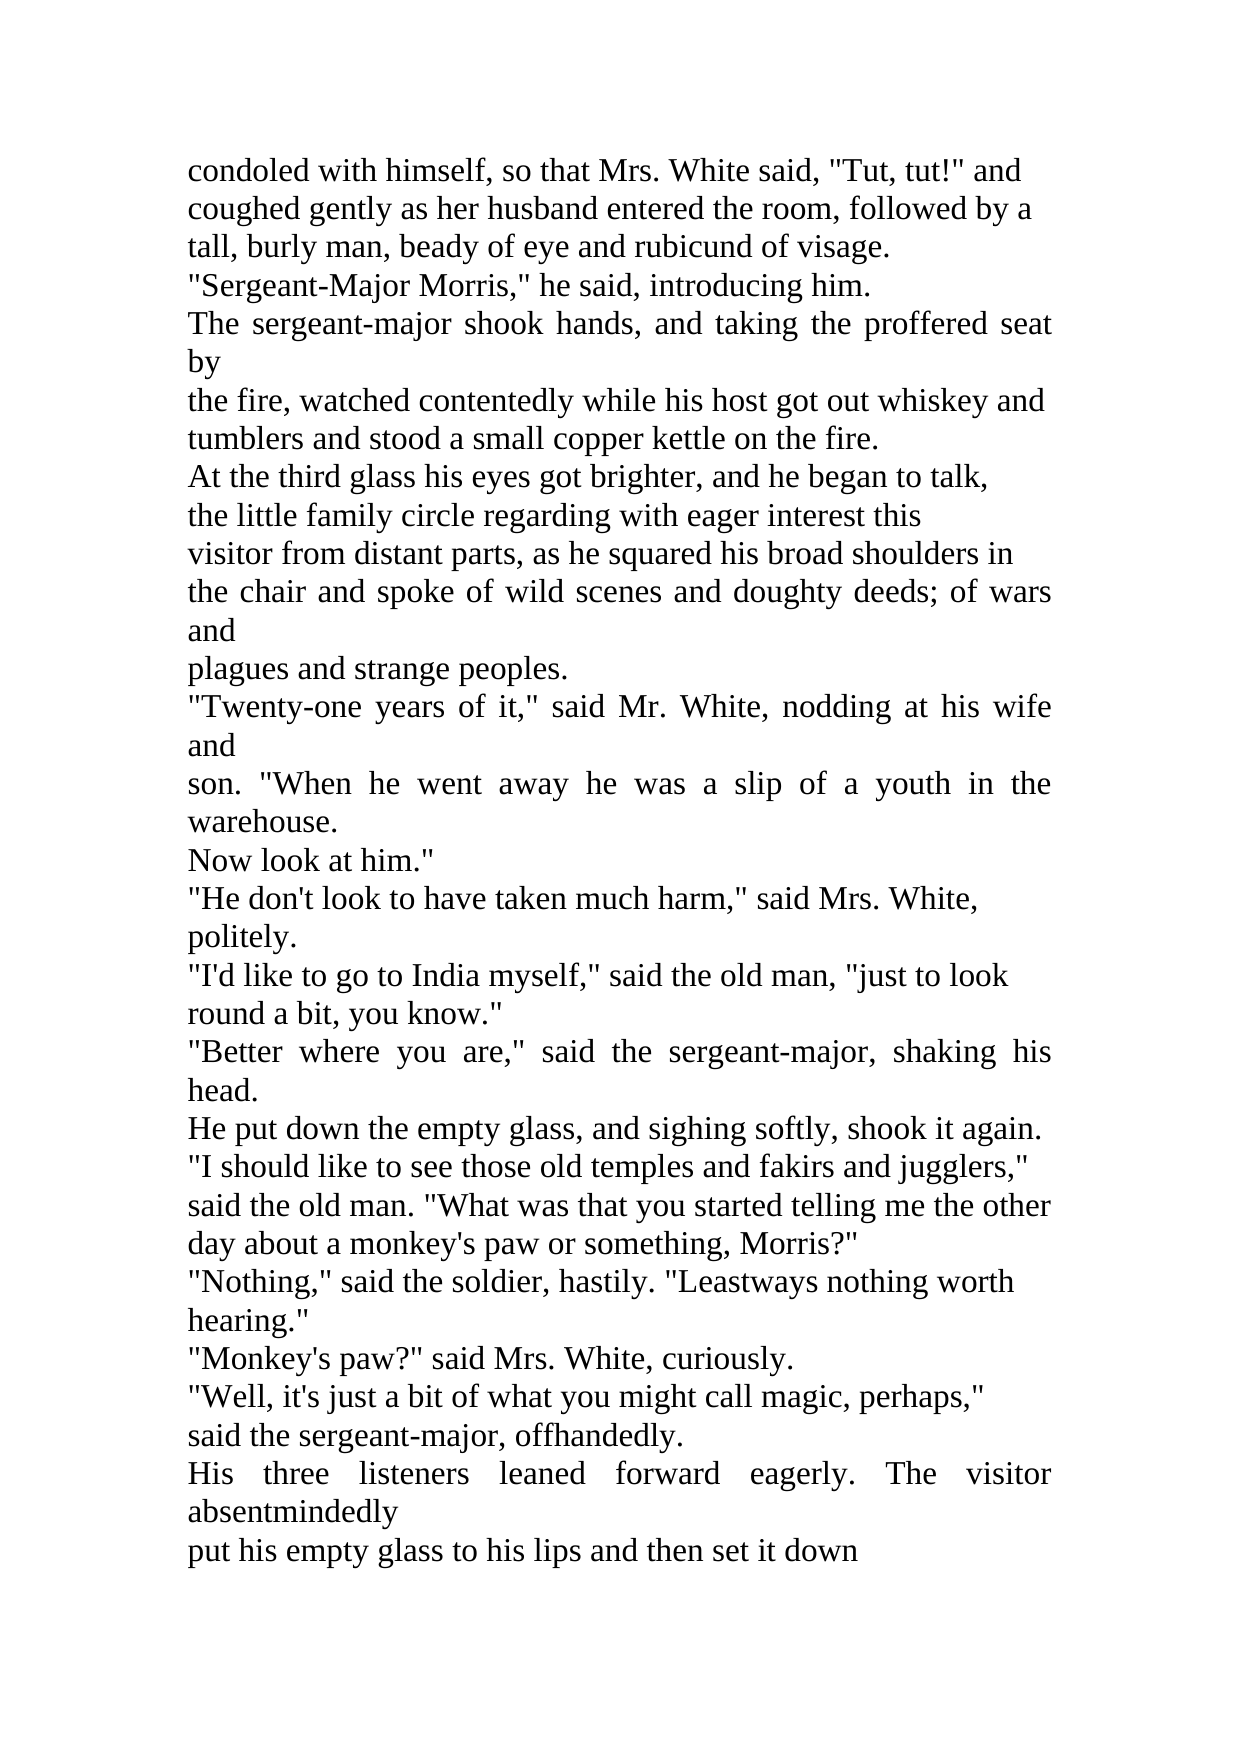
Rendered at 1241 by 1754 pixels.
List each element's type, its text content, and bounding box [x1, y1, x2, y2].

text politely. [187, 917, 1053, 955]
text son. "When he went away he was a slip of a youth in the warehouse. [187, 763, 1053, 840]
text Now look at him." [187, 840, 1053, 878]
text visitor from distant parts, as he squared his broad shoulders in [187, 533, 1053, 572]
text His three listeners leaned forward eagerly. The visitor absentmindedly [187, 1453, 1053, 1530]
text "Twenty-one years of it," said Mr. White, nodding at his wife and [187, 687, 1053, 763]
text hearing." [187, 1300, 1053, 1338]
text the fire, watched contentedly while his host got out whiskey and [187, 380, 1053, 418]
text "Sergeant-Major Morris," he said, introducing him. [187, 265, 1053, 303]
text "I should like to see those old temples and fakirs and jugglers," [187, 1147, 1053, 1185]
text "Better where you are," said the sergeant-major, shaking his head. [187, 1032, 1053, 1108]
text "I'd like to go to India myself," said the old man, "just to look [187, 955, 1053, 993]
text tall, burly man, beady of eye and rubicund of visage. [187, 227, 1053, 265]
text the little family circle regarding with eager interest this [187, 495, 1053, 533]
text "Well, it's just a bit of what you might call magic, perhaps," [187, 1377, 1053, 1415]
text said the sergeant-major, offhandedly. [187, 1415, 1053, 1453]
text round a bit, you know." [187, 993, 1053, 1032]
text He put down the empty glass, and sighing softly, shook it again. [187, 1108, 1053, 1147]
text the chair and spoke of wild scenes and doughty deeds; of wars and [187, 572, 1053, 648]
text coughed gently as her husband entered the room, followed by a [187, 188, 1053, 227]
text "Nothing," said the soldier, hastily. "Leastways nothing worth [187, 1262, 1053, 1300]
text said the old man. "What was that you started telling me the other [187, 1185, 1053, 1223]
text plagues and strange peoples. [187, 648, 1053, 687]
text "Monkey's paw?" said Mrs. White, curiously. [187, 1338, 1053, 1377]
text day about a monkey's paw or something, Morris?" [187, 1223, 1053, 1262]
text The sergeant-major shook hands, and taking the proffered seat by [187, 303, 1053, 380]
text tumblers and stood a small copper kettle on the fire. [187, 418, 1053, 457]
text "He don't look to have taken much harm," said Mrs. White, [187, 878, 1053, 917]
text condoled with himself, so that Mrs. White said, "Tut, tut!" and [187, 150, 1053, 188]
text put his empty glass to his lips and then set it down [187, 1530, 1053, 1568]
text At the third glass his eyes got brighter, and he began to talk, [187, 457, 1053, 495]
